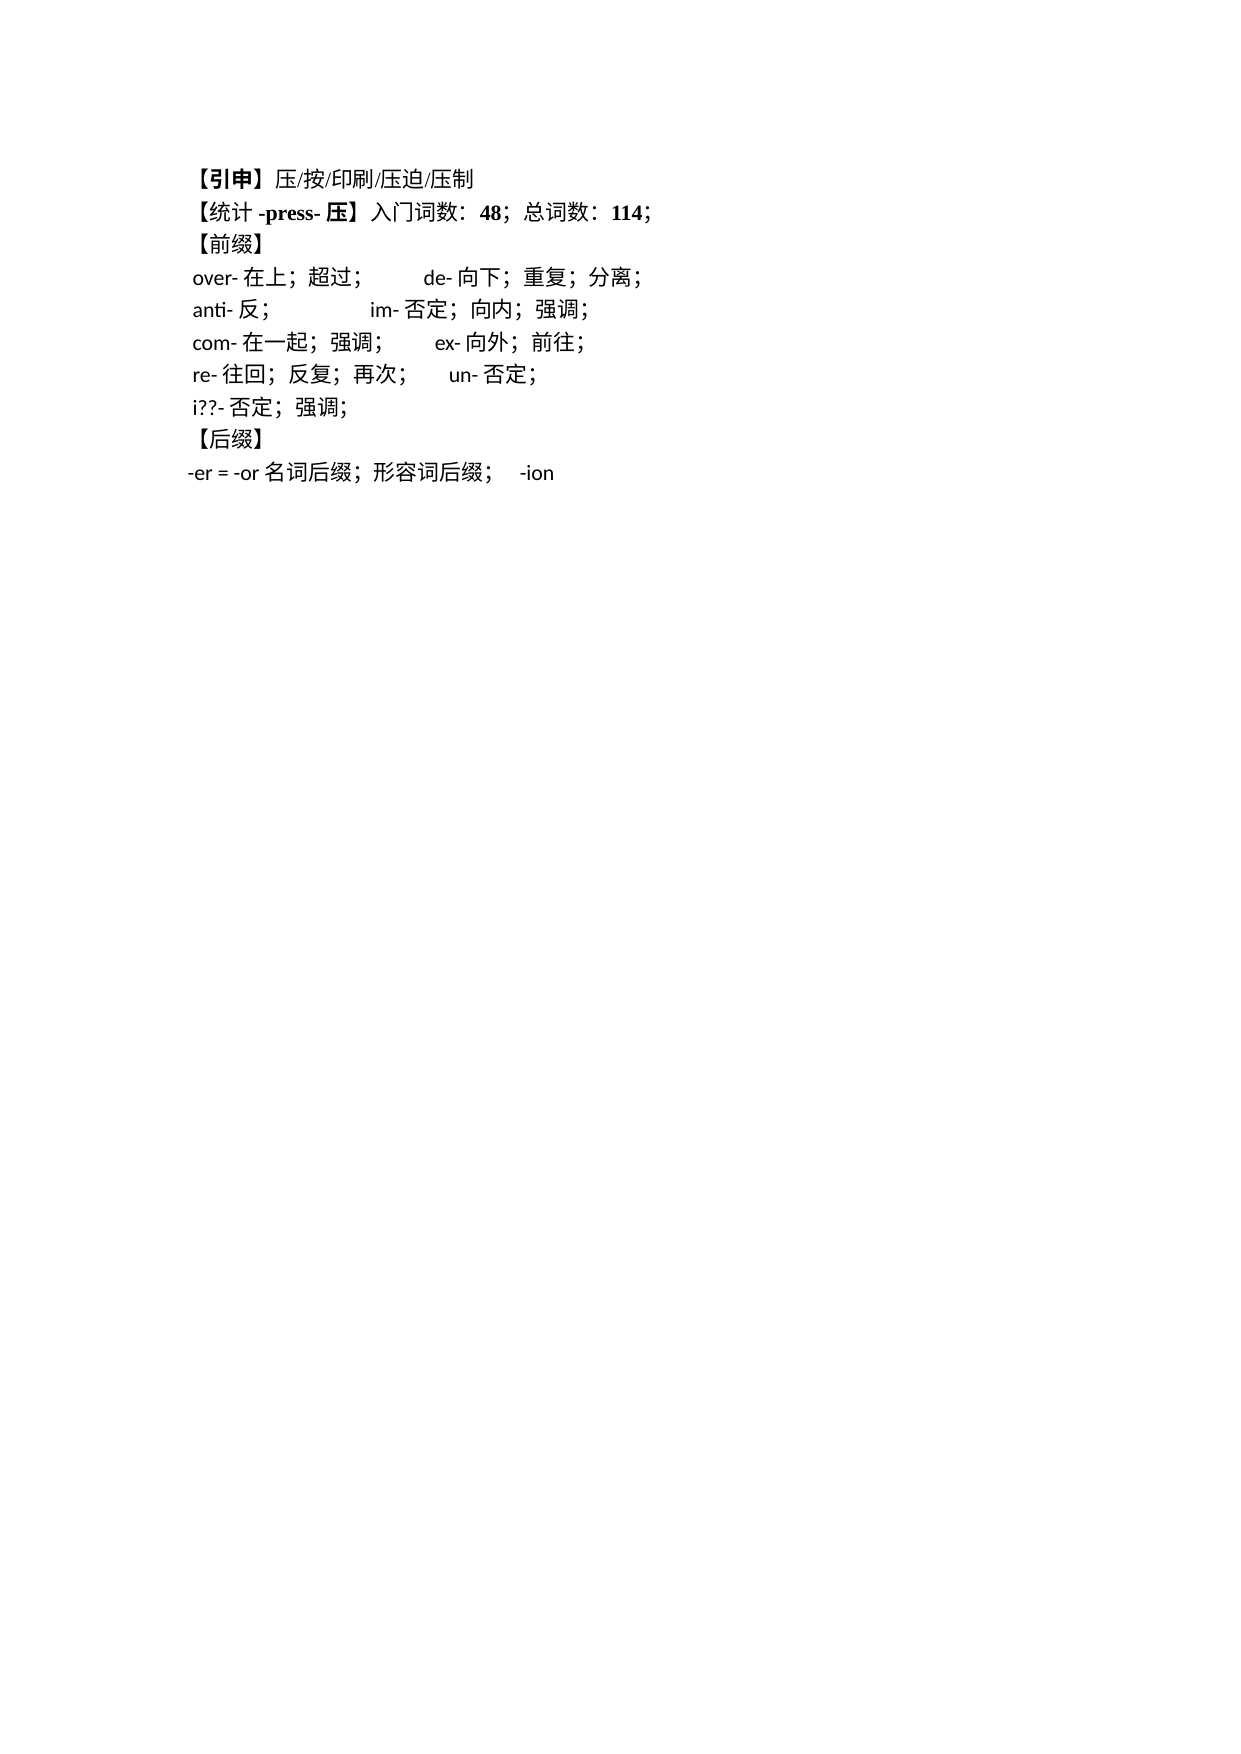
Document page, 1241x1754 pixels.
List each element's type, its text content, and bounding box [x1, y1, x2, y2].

text 【统计 -press- 压】入门词数：48；总词数：114； [187, 194, 1053, 227]
text over- 在上；超过； de- 向下；重复；分离； [187, 259, 1053, 292]
text anti- 反； im- 否定；向内；强调； [187, 292, 1053, 324]
text 【前缀】 [187, 227, 1053, 259]
text re- 往回；反复；再次； un- 否定； [187, 357, 1053, 389]
text com- 在一起；强调； ex- 向外；前往； [187, 324, 1053, 357]
text 【后缀】 [187, 422, 1053, 454]
text -er = -or 名词后缀；形容词后缀； -ion [187, 454, 1053, 487]
text i??- 否定；强调； [187, 389, 1053, 422]
text 【引申】压/按/印刷/压迫/压制 [187, 162, 1053, 194]
